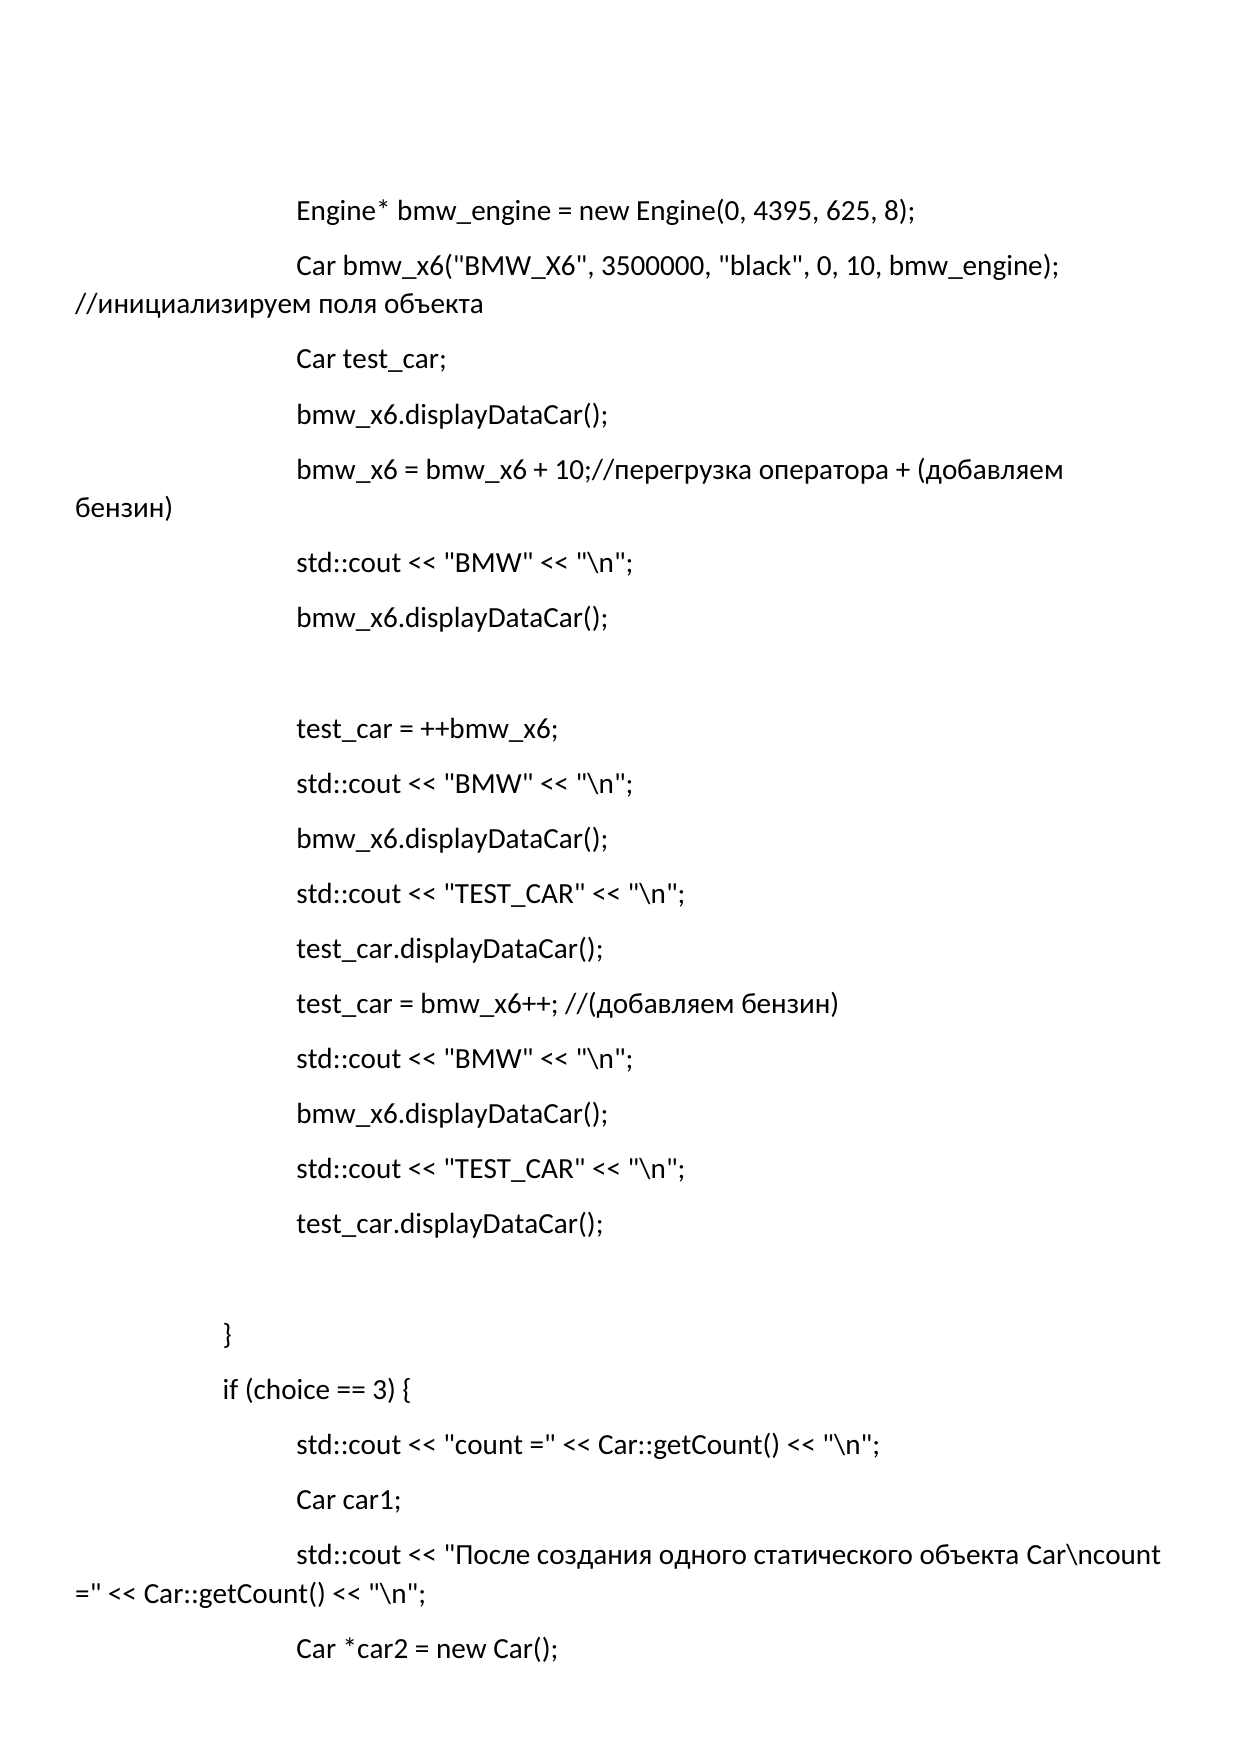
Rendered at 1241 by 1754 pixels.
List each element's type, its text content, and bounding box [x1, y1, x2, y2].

text std::cout << "BMW" << "\n"; [75, 1040, 1165, 1076]
text bmw_x6 = bmw_x6 + 10;//перегрузка оператора + (добавляем бензин) [75, 451, 1165, 525]
text bmw_x6.displayDataCar(); [75, 820, 1165, 856]
text std::cout << "BMW" << "\n"; [75, 765, 1165, 800]
text bmw_x6.displayDataCar(); [75, 599, 1165, 635]
text std::cout << "BMW" << "\n"; [75, 544, 1165, 580]
text bmw_x6.displayDataCar(); [75, 1095, 1165, 1131]
text Engine* bmw_engine = new Engine(0, 4395, 625, 8); [75, 192, 1165, 228]
text Car test_car; [75, 341, 1165, 376]
text } [75, 1316, 1165, 1351]
text std::cout << "TEST_CAR" << "\n"; [75, 1151, 1165, 1186]
text test_car.displayDataCar(); [75, 1206, 1165, 1241]
text std::cout << "TEST_CAR" << "\n"; [75, 875, 1165, 911]
text test_car.displayDataCar(); [75, 930, 1165, 966]
text Car car1; [75, 1481, 1165, 1517]
text Car bmw_x6("BMW_X6", 3500000, "black", 0, 10, bmw_engine); //инициализируем поля объекта [75, 247, 1165, 321]
text std::cout << "После создания одного статического объекта Car\ncount =" << Car::getCount() << "\n"; [75, 1536, 1165, 1610]
text bmw_x6.displayDataCar(); [75, 396, 1165, 431]
text if (choice == 3) { [75, 1371, 1165, 1407]
text Car *car2 = new Car(); [75, 1630, 1165, 1665]
text test_car = bmw_x6++; //(добавляем бензин) [75, 985, 1165, 1021]
text test_car = ++bmw_x6; [75, 710, 1165, 745]
text std::cout << "count =" << Car::getCount() << "\n"; [75, 1426, 1165, 1462]
